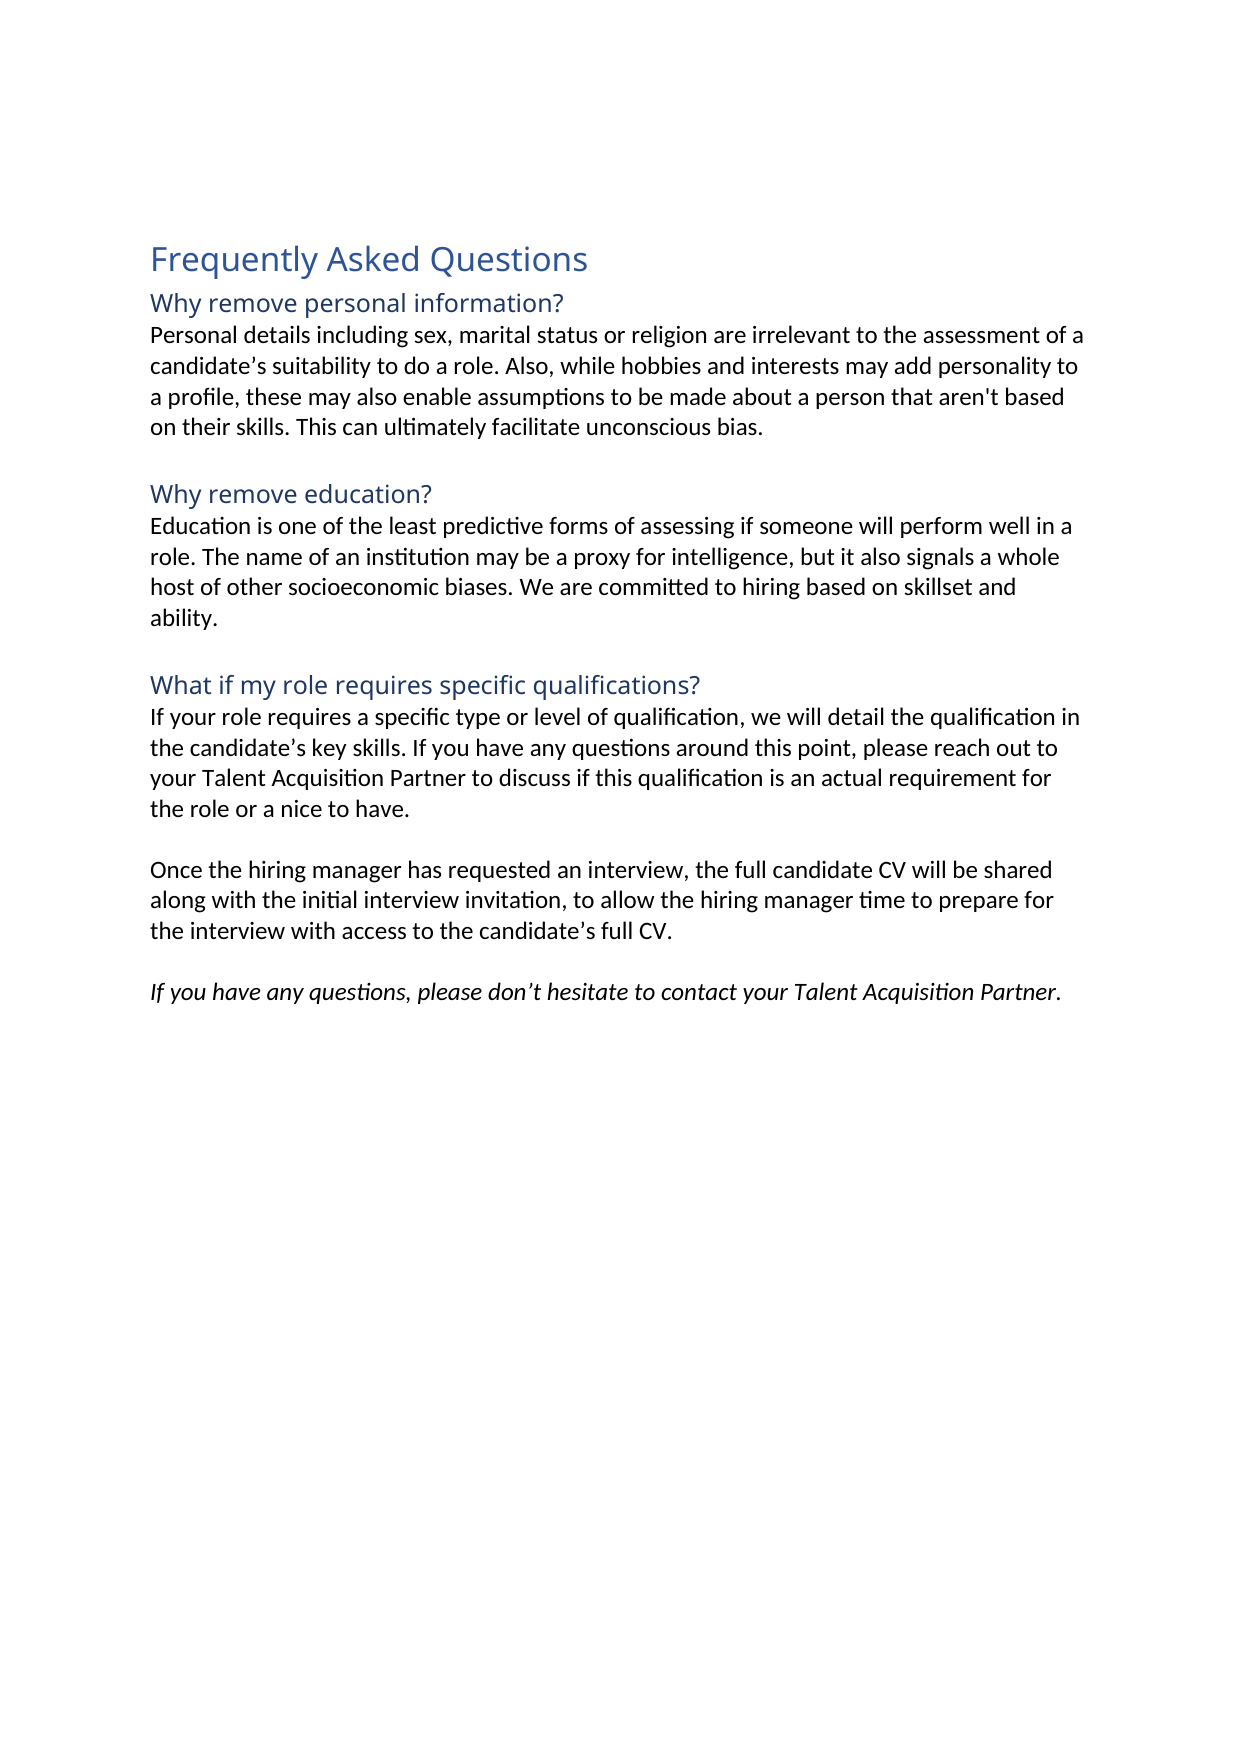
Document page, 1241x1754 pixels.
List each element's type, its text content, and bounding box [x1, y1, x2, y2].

subtitle What if my role requires specific qualifications? [150, 667, 1090, 701]
subtitle Frequently Asked Questions [150, 236, 1090, 281]
subtitle Why remove education? [150, 476, 1090, 511]
text If you have any questions, please don’t hesitate to contact your Talent Acquisition Partner. [150, 976, 1090, 1007]
text Personal details including sex, marital status or religion are irrelevant to the assessment of a candidate’s suitability to do a role. Also, while hobbies and interests may add personality to a profile, these may also enable assumptions to be made about a person that aren't based on their skills. This can ultimately facilitate unconscious bias. [150, 320, 1090, 442]
text If your role requires a specific type or level of qualification, we will detail the qualification in the candidate’s key skills. If you have any questions around this point, please reach out to your Talent Acquisition Partner to discuss if this qualification is an actual requirement for the role or a nice to have. [150, 701, 1090, 823]
subtitle Why remove personal information? [150, 286, 1090, 320]
text Once the hiring manager has requested an interview, the full candidate CV will be shared along with the initial interview invitation, to allow the hiring manager time to prepare for the interview with access to the candidate’s full CV. [150, 854, 1090, 946]
text Education is one of the least predictive forms of assessing if someone will perform well in a role. The name of an institution may be a proxy for intelligence, but it also signals a whole host of other socioeconomic biases. We are committed to hiring based on skillset and ability. [150, 511, 1090, 633]
